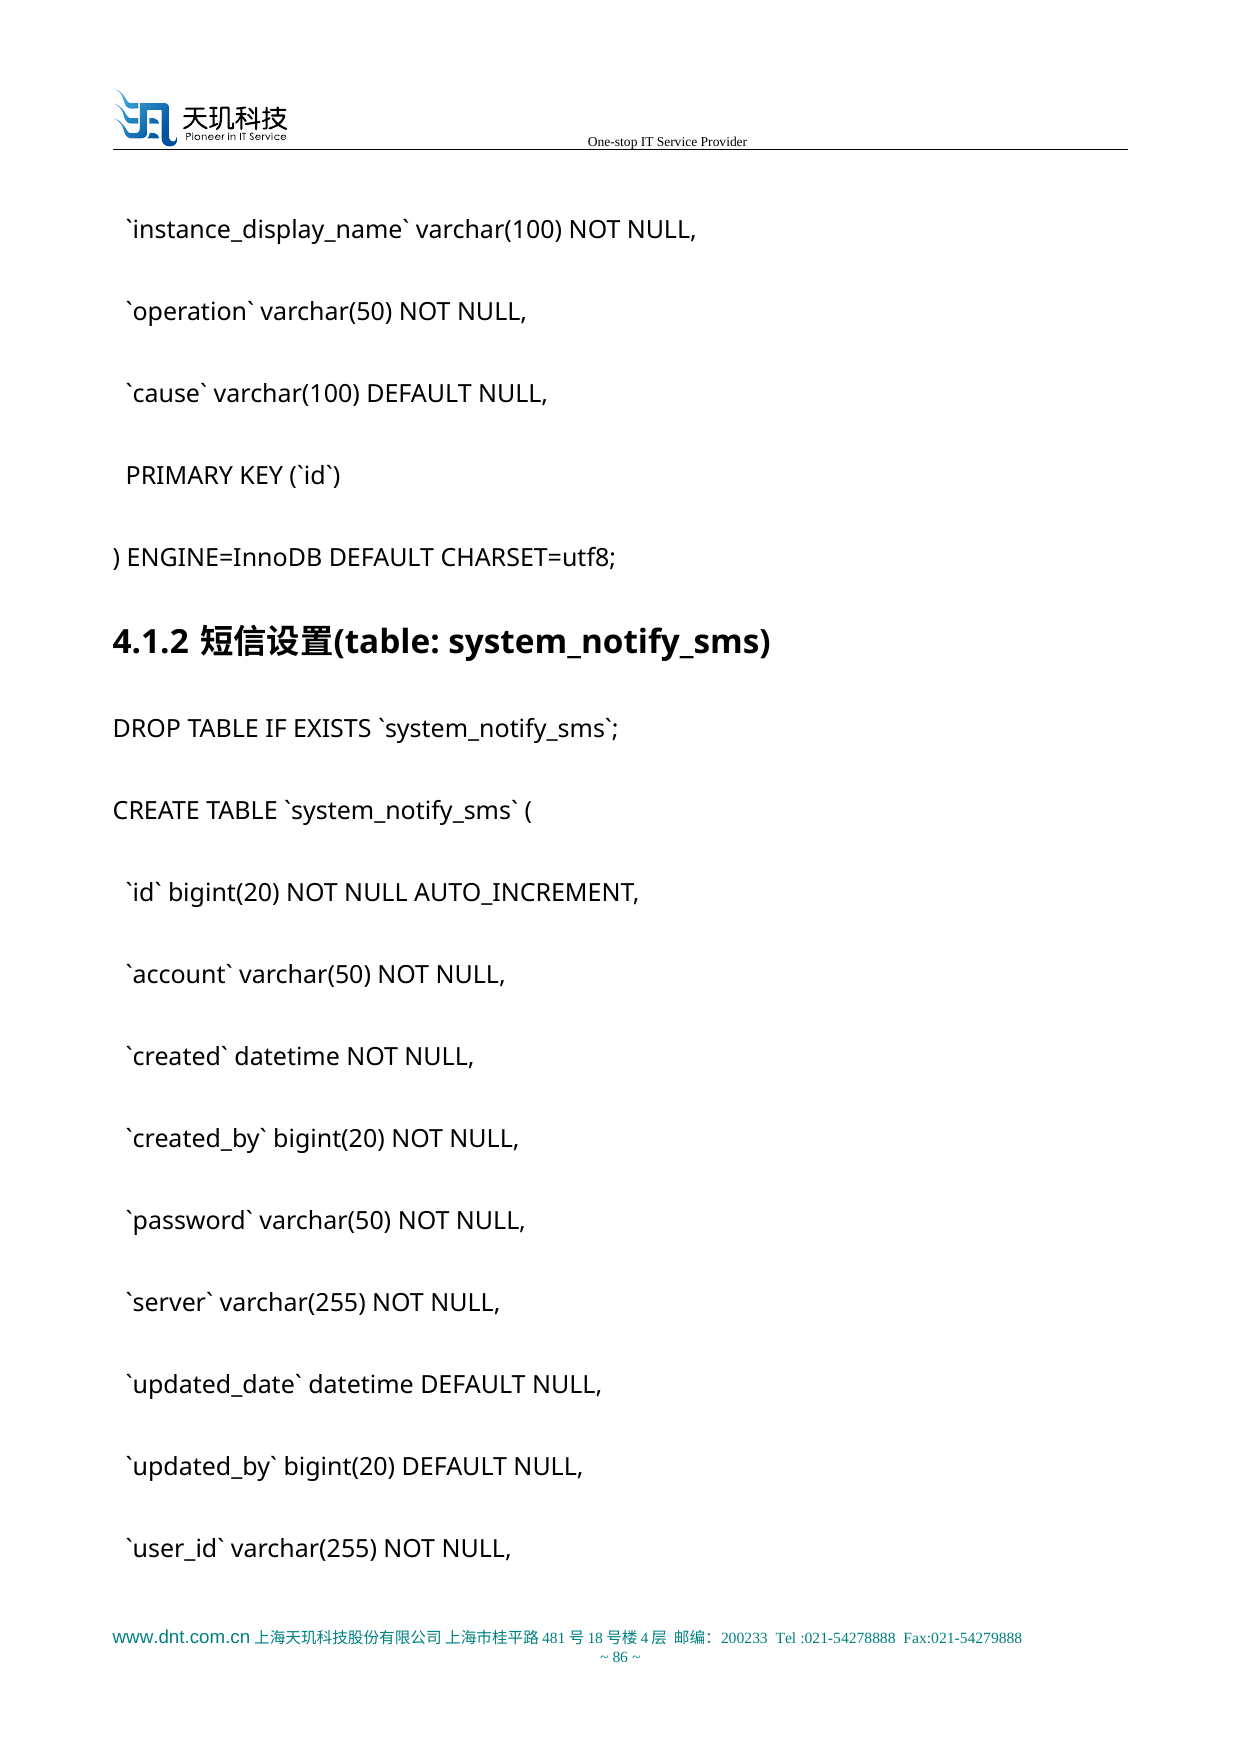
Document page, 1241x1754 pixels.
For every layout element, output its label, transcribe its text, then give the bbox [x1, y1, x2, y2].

text CREATE TABLE `system_notify_sms` ( [112, 777, 1128, 842]
text `user_id` varchar(255) NOT NULL, [112, 1515, 1128, 1580]
text `updated_date` datetime DEFAULT NULL, [112, 1351, 1128, 1416]
text `password` varchar(50) NOT NULL, [112, 1187, 1128, 1252]
text `cause` varchar(100) DEFAULT NULL, [112, 360, 1128, 425]
text PRIMARY KEY (`id`) [112, 442, 1128, 507]
text DROP TABLE IF EXISTS `system_notify_sms`; [112, 695, 1128, 760]
text `created_by` bigint(20) NOT NULL, [112, 1105, 1128, 1170]
subtitle 短信设置(table: system_notify_sms) [112, 606, 1128, 671]
text `created` datetime NOT NULL, [112, 1023, 1128, 1088]
text `id` bigint(20) NOT NULL AUTO_INCREMENT, [112, 859, 1128, 924]
text `instance_display_name` varchar(100) NOT NULL, [112, 196, 1128, 261]
text ) ENGINE=InnoDB DEFAULT CHARSET=utf8; [112, 524, 1128, 589]
text `updated_by` bigint(20) DEFAULT NULL, [112, 1433, 1128, 1498]
text `server` varchar(255) NOT NULL, [112, 1269, 1128, 1334]
text `account` varchar(50) NOT NULL, [112, 941, 1128, 1006]
text `operation` varchar(50) NOT NULL, [112, 278, 1128, 343]
